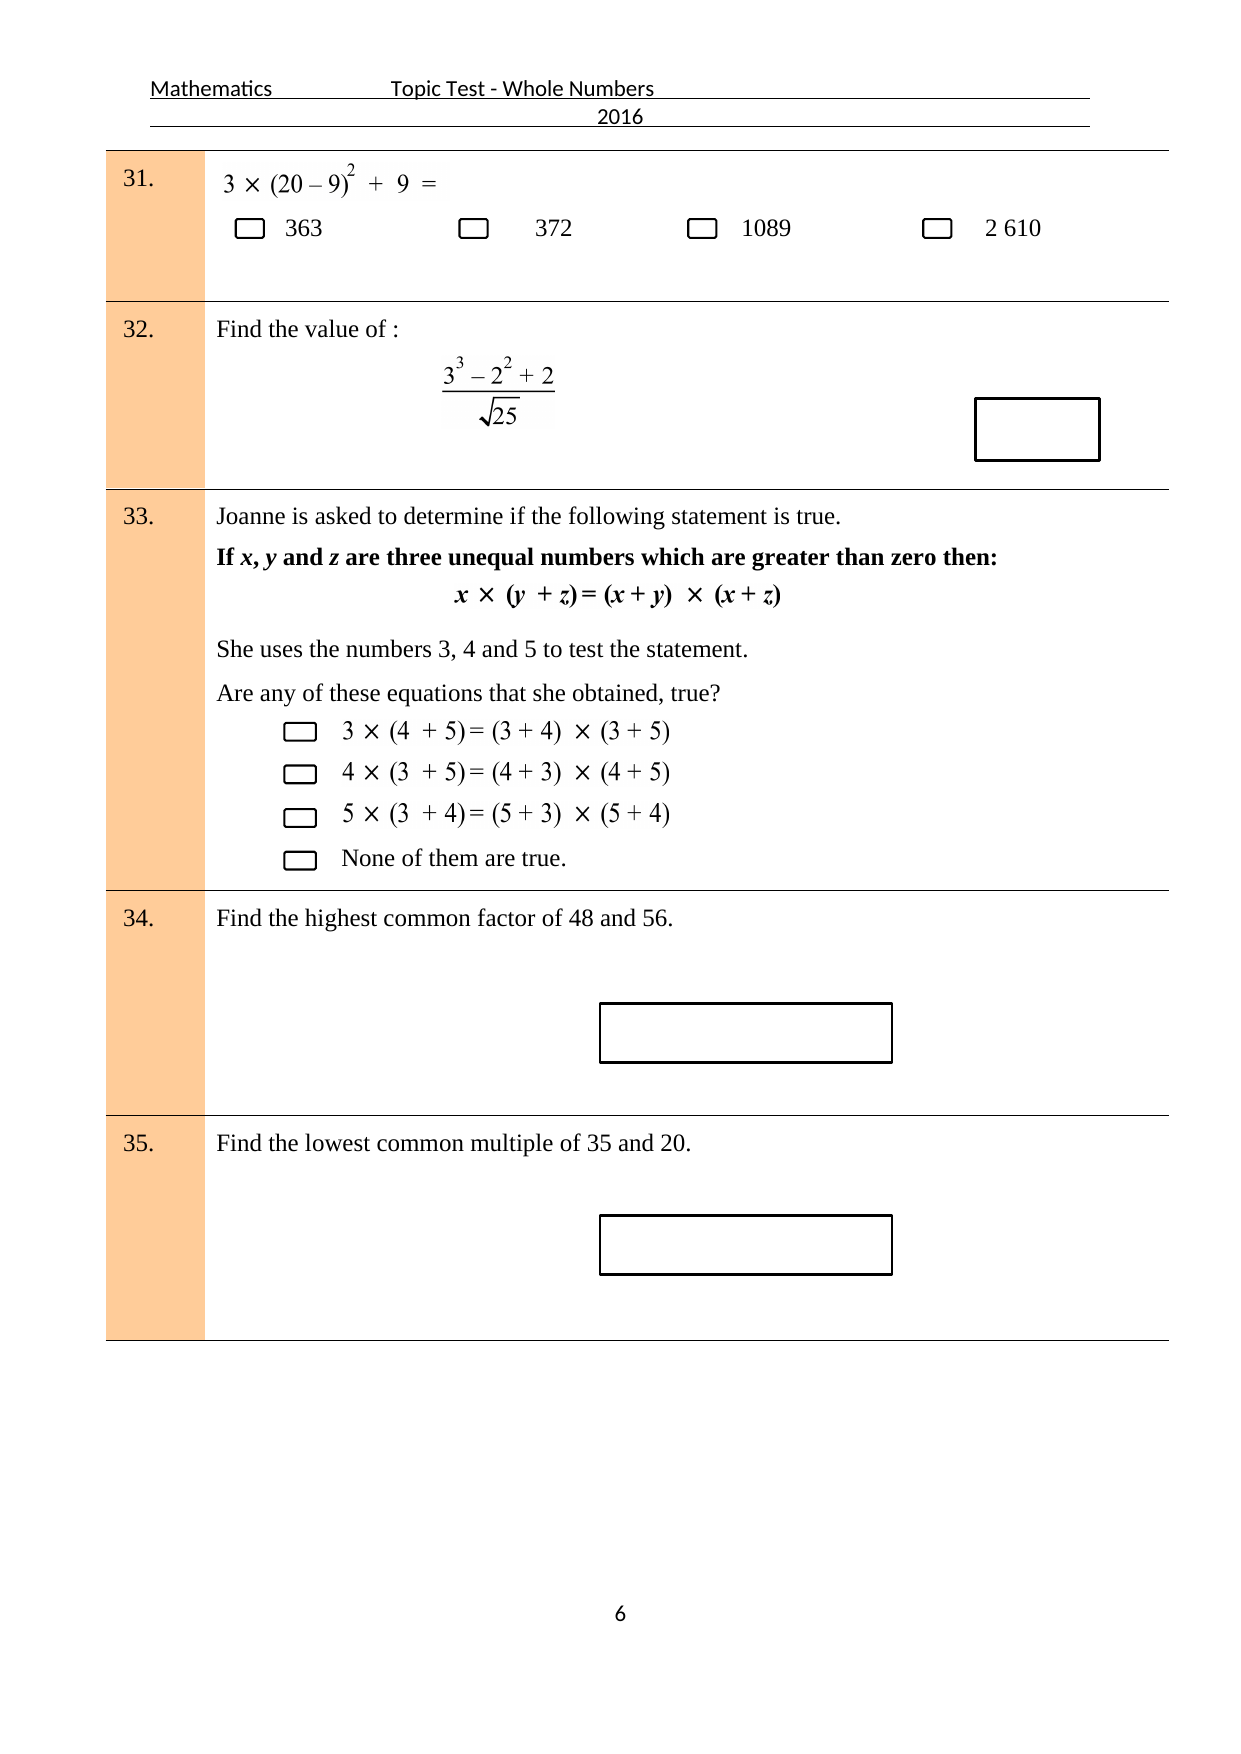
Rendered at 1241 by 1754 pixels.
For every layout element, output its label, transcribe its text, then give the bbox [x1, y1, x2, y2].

table_cell Find the value of : [205, 302, 1169, 488]
table_cell [106, 151, 205, 301]
table_cell Find the lowest common multiple of 35 and 20. [205, 1116, 1169, 1340]
picture [341, 719, 670, 746]
picture [441, 355, 555, 429]
picture [341, 760, 670, 787]
table_cell Find the highest common factor of 48 and 56. [205, 891, 1169, 1115]
table_cell [106, 490, 205, 890]
picture [341, 801, 670, 829]
table_cell 363 372 1089 2 610 [205, 151, 1169, 301]
table_cell Joanne is asked to determine if the following statement is true. If x, y and z are three unequal numbers which are greater than zero then: She uses the numbers 3, 4 and 5 to test the statement. Are any of these equations that she obtained, true? None of them are true. [205, 490, 1169, 890]
table_cell [106, 891, 205, 1115]
table_cell [106, 1116, 205, 1340]
table_cell [106, 302, 205, 488]
picture [222, 162, 451, 201]
picture [453, 583, 780, 609]
